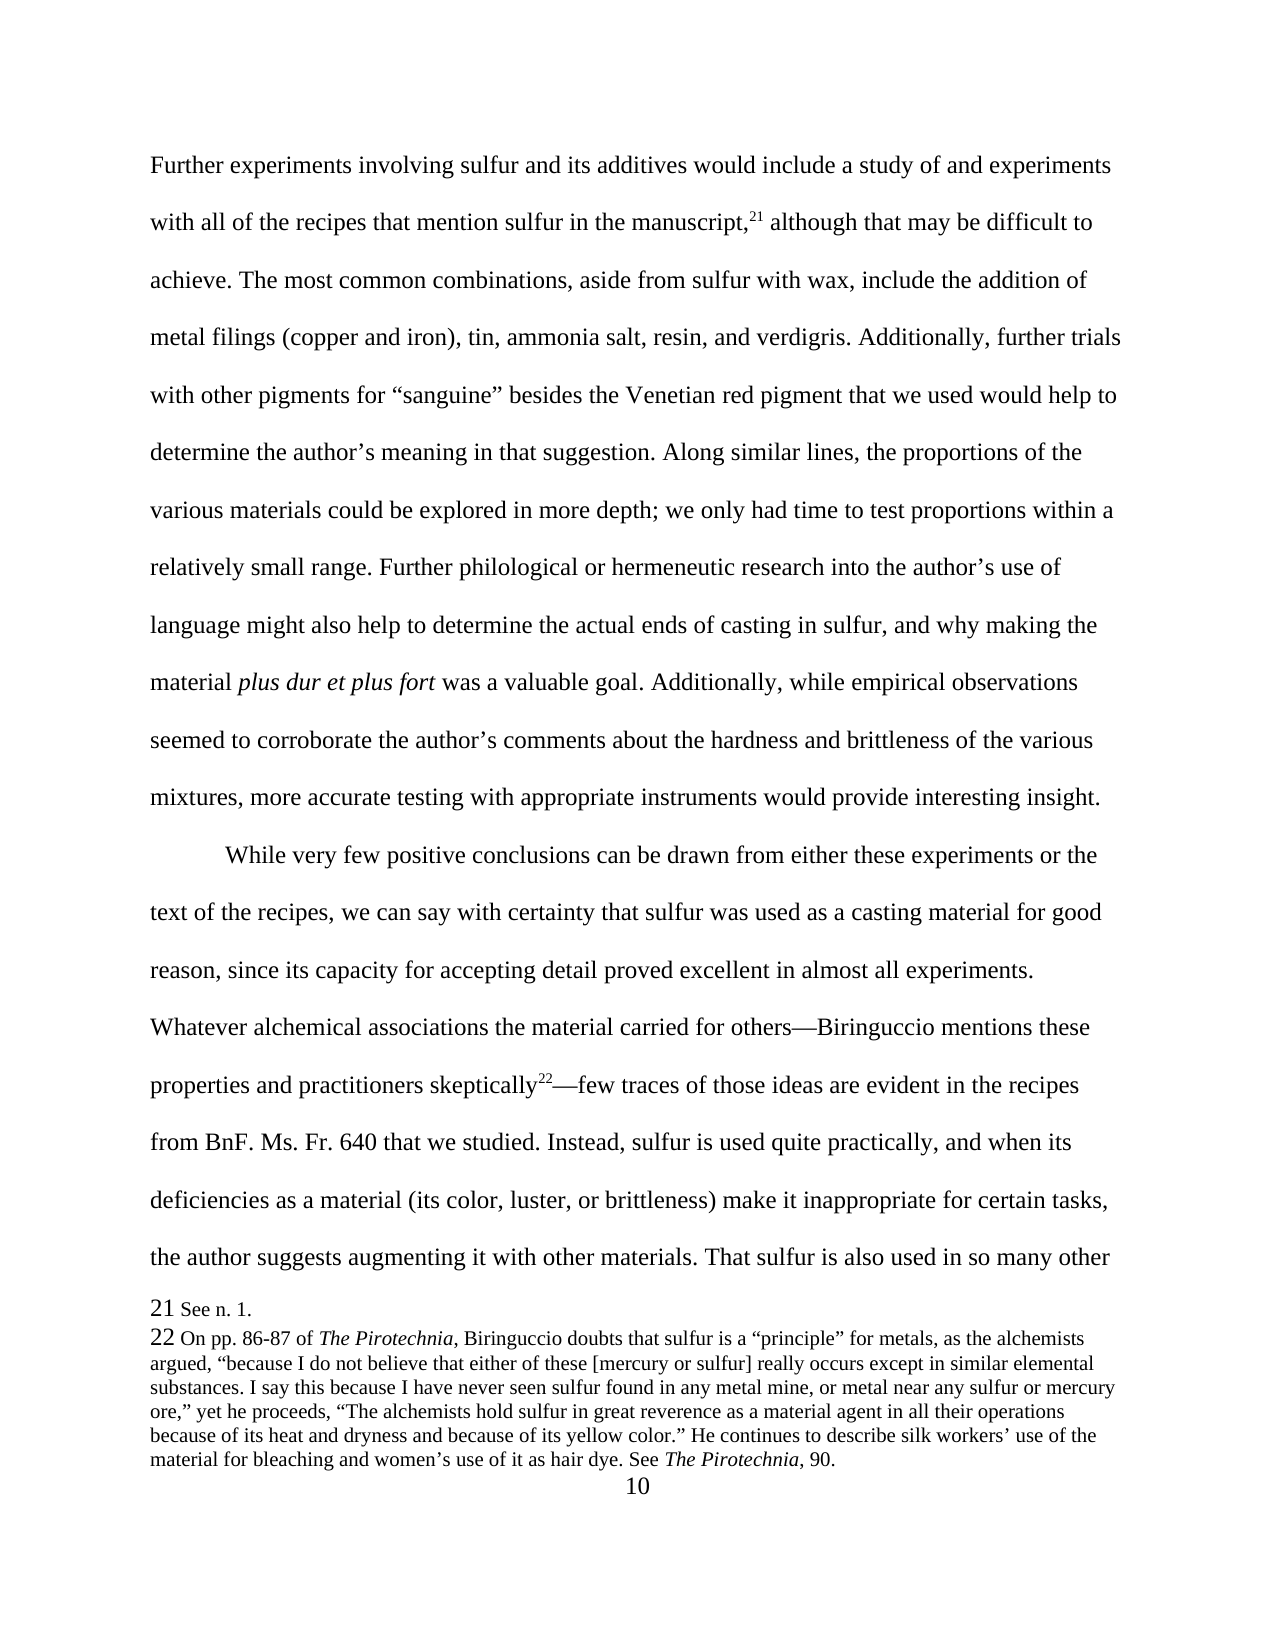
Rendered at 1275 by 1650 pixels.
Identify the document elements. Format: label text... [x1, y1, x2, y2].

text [150, 840, 1125, 1271]
text Further experiments involving sulfur and its additives would include a study of and experiments with all of the recipes that mention sulfur in the manuscript, although that may be difficult to achieve. The most common combinations, aside from sulfur with wax, include the addition of metal filings (copper and iron), tin, ammonia salt, resin, and verdigris. Additionally, further trials with other pigments for “sanguine” besides the Venetian red pigment that we used would help to determine the author’s meaning in that suggestion. Along similar lines, the proportions of the various materials could be explored in more depth; we only had time to test proportions within a relatively small range. Further philological or hermeneutic research into the author’s use of language might also help to determine the actual ends of casting in sulfur, and why making the material plus dur et plus fort was a valuable goal. Additionally, while empirical observations seemed to corroborate the author’s comments about the hardness and brittleness of the various mixtures, more accurate testing with appropriate instruments would provide interesting insight. [150, 150, 1125, 811]
